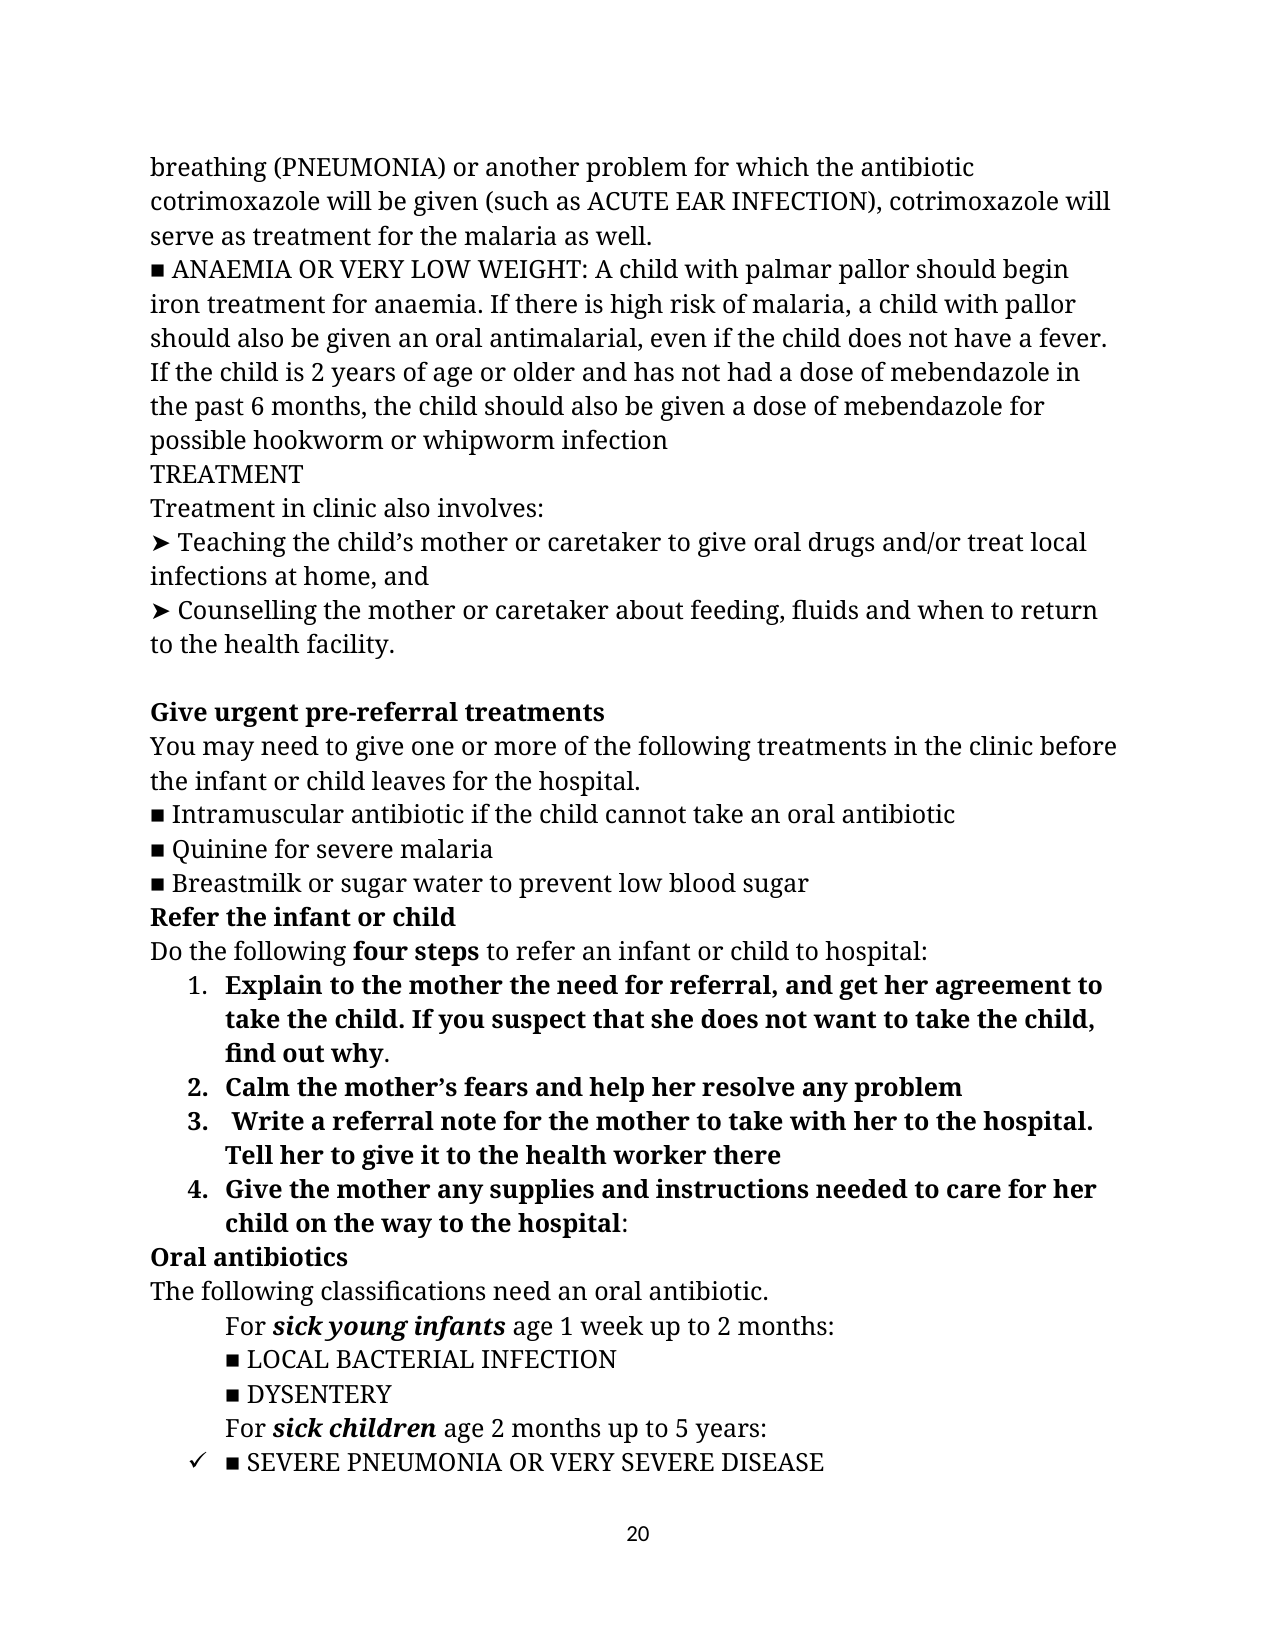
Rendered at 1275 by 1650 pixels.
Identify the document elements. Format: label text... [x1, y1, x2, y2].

text Oral antibiotics [150, 1240, 1125, 1274]
list ■ SEVERE PNEUMONIA OR VERY SEVERE DISEASE [187, 1444, 1125, 1478]
text Give urgent pre-referral treatments [150, 695, 1125, 729]
text Do the following four steps to refer an infant or child to hospital: [150, 933, 1125, 967]
list Give the mother any supplies and instructions needed to care for her child on the way to the hospital: [187, 1172, 1125, 1240]
list ■ DYSENTERY [225, 1376, 1125, 1410]
text The following classifications need an oral antibiotic. [150, 1274, 1125, 1308]
text You may need to give one or more of the following treatments in the clinic before the infant or child leaves for the hospital. [150, 729, 1125, 797]
text ■ ANAEMIA OR VERY LOW WEIGHT: A child with palmar pallor should begin iron treatment for anaemia. If there is high risk of malaria, a child with pallor should also be given an oral antimalarial, even if the child does not have a fever. If the child is 2 years of age or older and has not had a dose of mebendazole in the past 6 months, the child should also be given a dose of mebendazole for possible hookworm or whipworm infection [150, 252, 1125, 457]
list Explain to the mother the need for referral, and get her agreement to take the child. If you suspect that she does not want to take the child, find out why. [187, 967, 1125, 1070]
text TREATMENT [150, 457, 1125, 491]
text Treatment in clinic also involves: [150, 491, 1125, 525]
list Calm the mother’s fears and help her resolve any problem [187, 1070, 1125, 1104]
text ➤ Teaching the child’s mother or caretaker to give oral drugs and/or treat local infections at home, and [150, 525, 1125, 593]
text ■ Quinine for severe malaria [150, 831, 1125, 865]
list ■ LOCAL BACTERIAL INFECTION [225, 1342, 1125, 1376]
list For sick young infants age 1 week up to 2 months: [225, 1308, 1125, 1342]
list Write a referral note for the mother to take with her to the hospital. Tell her to give it to the health worker there [187, 1104, 1125, 1172]
text ➤ Counselling the mother or caretaker about feeding, fluids and when to return to the health facility. [150, 593, 1125, 661]
text ■ Intramuscular antibiotic if the child cannot take an oral antibiotic [150, 797, 1125, 831]
text ■ Breastmilk or sugar water to prevent low blood sugar [150, 865, 1125, 899]
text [150, 150, 1125, 252]
text Refer the infant or child [150, 899, 1125, 933]
list For sick children age 2 months up to 5 years: [225, 1410, 1125, 1444]
